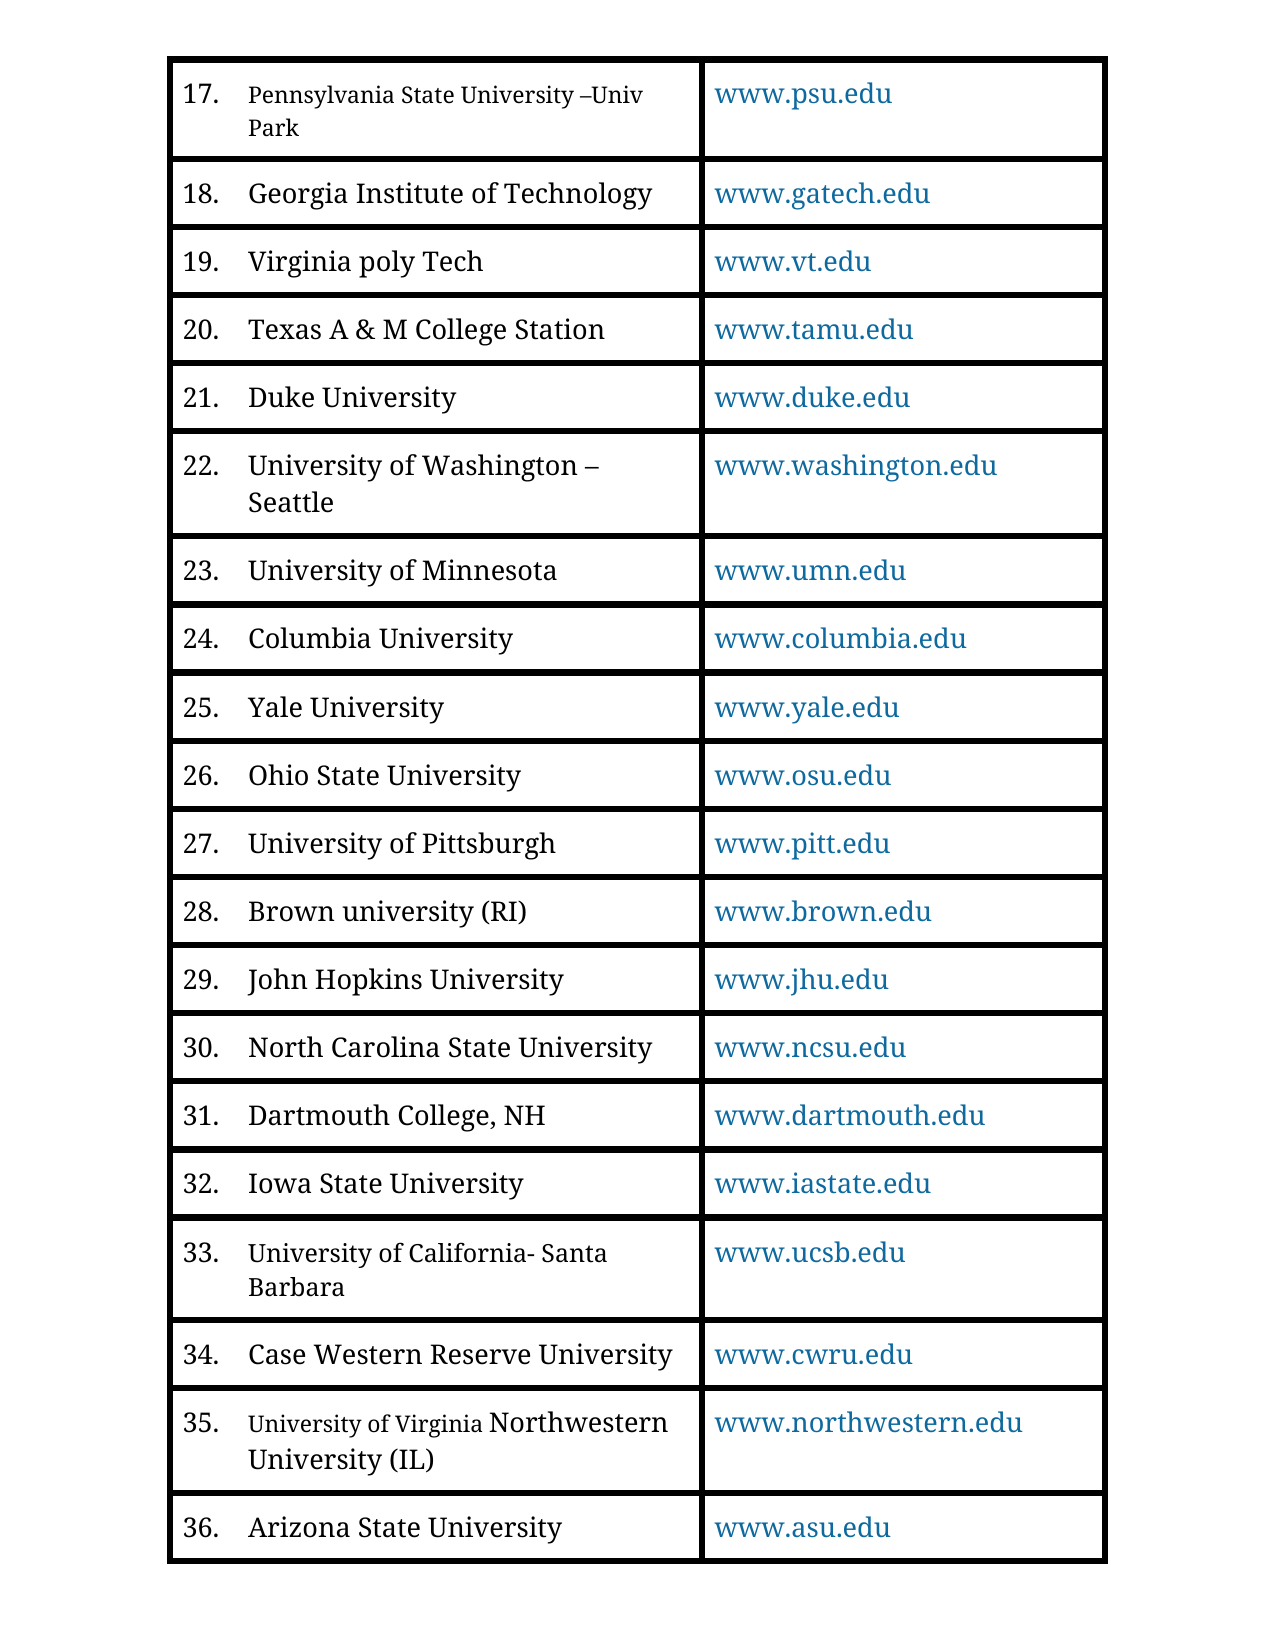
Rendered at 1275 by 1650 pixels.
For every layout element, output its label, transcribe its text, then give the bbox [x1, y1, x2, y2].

table_cell Brown university (RI) [173, 880, 699, 942]
table_cell Columbia University [173, 608, 699, 669]
table_cell University of California- Santa Barbara [173, 1221, 699, 1317]
table_cell www.washington.edu [705, 434, 1102, 533]
table_cell Arizona State University [173, 1496, 699, 1558]
table_cell www.dartmouth.edu [705, 1084, 1102, 1146]
table_cell www.osu.edu [705, 744, 1102, 806]
table_cell www.cwru.edu [705, 1323, 1102, 1385]
table_cell www.gatech.edu [705, 162, 1102, 224]
table_cell www.brown.edu [705, 880, 1102, 942]
table_cell www.columbia.edu [705, 608, 1102, 669]
table_cell Iowa State University [173, 1153, 699, 1214]
table_cell Duke University [173, 366, 699, 428]
table_cell www.umn.edu [705, 539, 1102, 601]
table_cell Georgia Institute of Technology [173, 162, 699, 224]
table_cell John Hopkins University [173, 948, 699, 1010]
table_cell University of Minnesota [173, 539, 699, 601]
table_cell www.pitt.edu [705, 812, 1102, 874]
table_cell www.duke.edu [705, 366, 1102, 428]
table_cell University of Pittsburgh [173, 812, 699, 874]
table_cell www.ucsb.edu [705, 1221, 1102, 1317]
table_cell Texas A & M College Station [173, 298, 699, 360]
table_cell www.vt.edu [705, 230, 1102, 292]
table_cell www.yale.edu [705, 676, 1102, 737]
table_cell www.asu.edu [705, 1496, 1102, 1558]
table_cell North Carolina State University [173, 1016, 699, 1078]
table_cell www.tamu.edu [705, 298, 1102, 360]
table_cell www.iastate.edu [705, 1153, 1102, 1214]
table_cell University of Washington – Seattle [173, 434, 699, 533]
table_cell www.northwestern.edu [705, 1391, 1102, 1490]
table_cell Ohio State University [173, 744, 699, 806]
table_cell www.psu.edu [705, 63, 1102, 156]
table_cell www.ncsu.edu [705, 1016, 1102, 1078]
table_cell Case Western Reserve University [173, 1323, 699, 1385]
table_cell Yale University [173, 676, 699, 737]
table_cell Dartmouth College, NH [173, 1084, 699, 1146]
table_cell University of Virginia Northwestern University (IL) [173, 1391, 699, 1490]
table_cell Pennsylvania State University –Univ Park [173, 63, 699, 156]
table_cell www.jhu.edu [705, 948, 1102, 1010]
table_cell Virginia poly Tech [173, 230, 699, 292]
